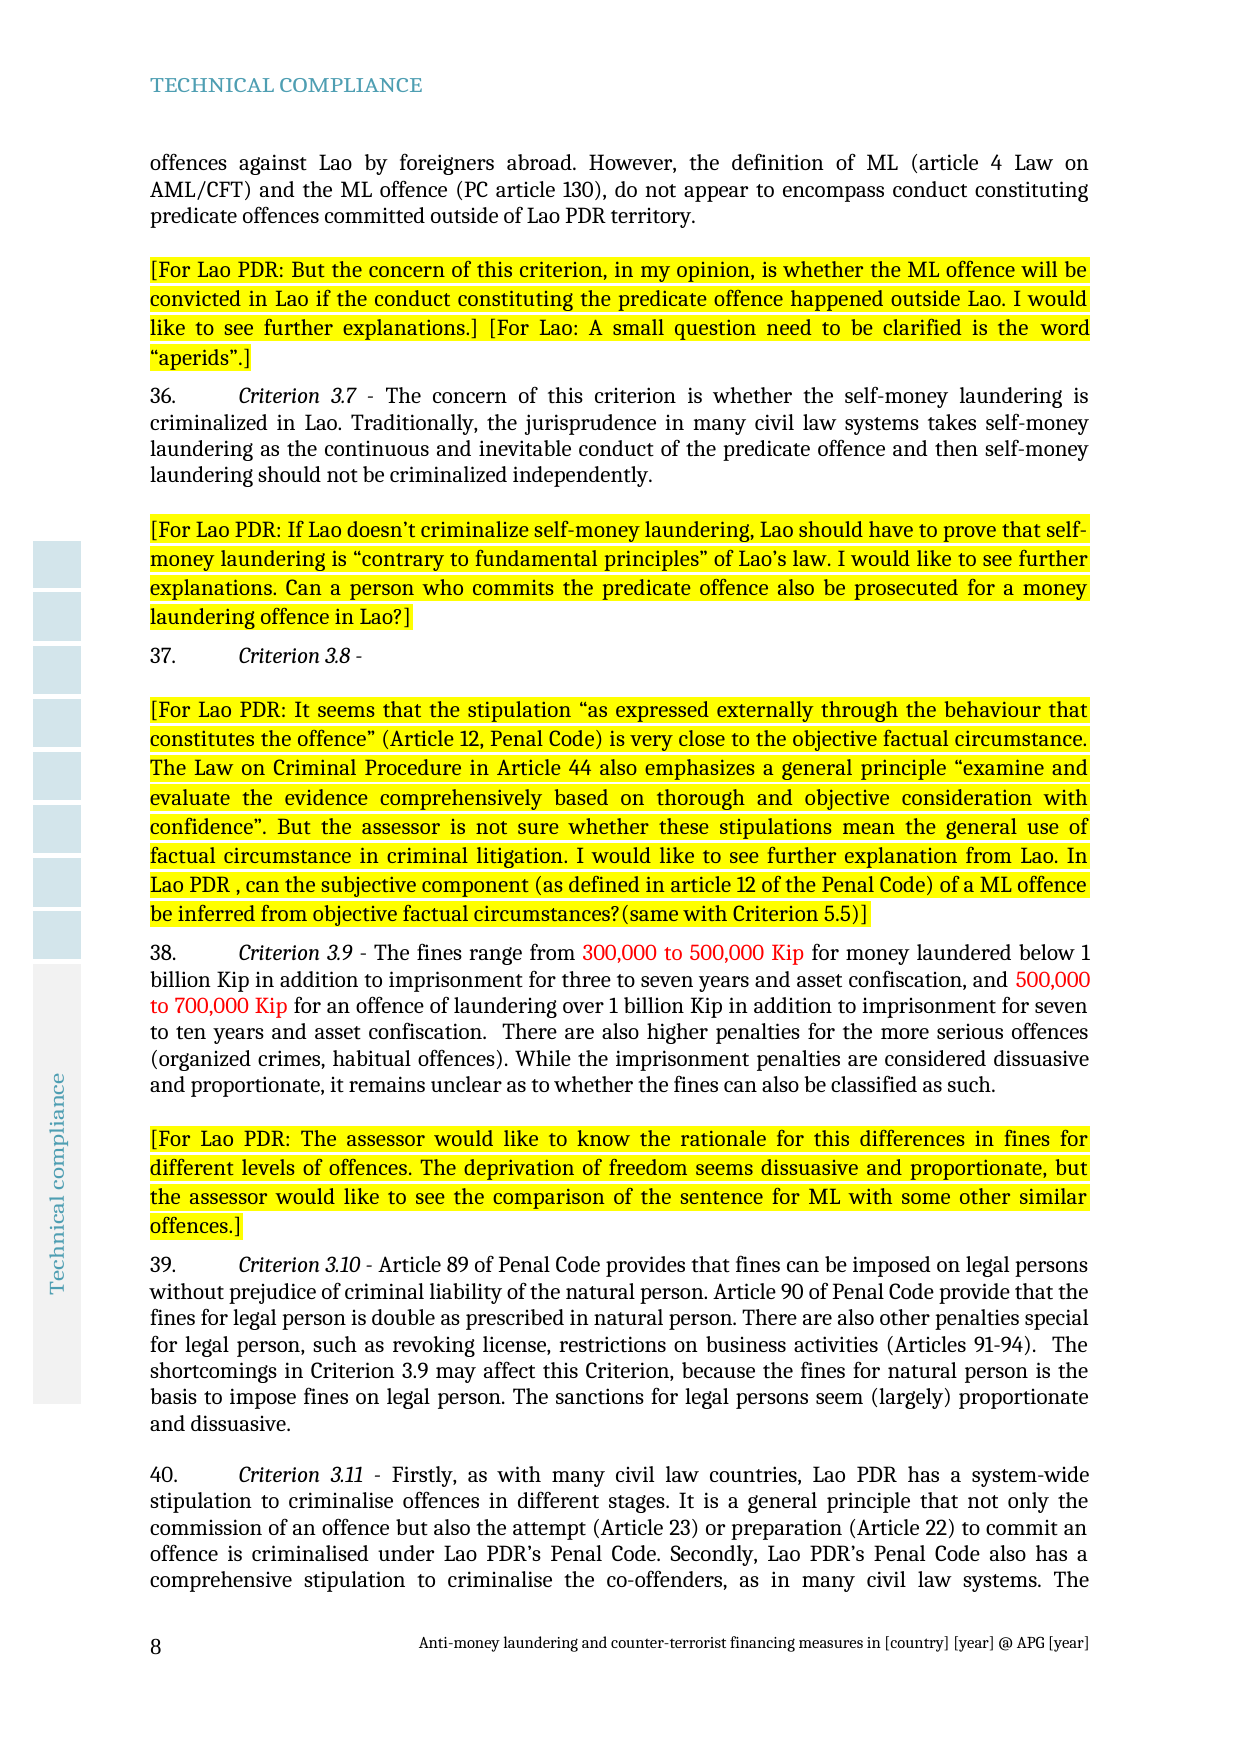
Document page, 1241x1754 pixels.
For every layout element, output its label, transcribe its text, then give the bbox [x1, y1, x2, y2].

list [For Lao PDR: But the concern of this criterion, in my opinion, is whether the ML offence will be convicted in Lao if the conduct constituting the predicate offence happened outside Lao. I would like to see further explanations.] [For Lao: A small question need to be clarified is the word “aperids”.] [150, 341, 1090, 371]
list Criterion 3.9 - The fines range from 300,000 to 500,000 Kip for money laundered below 1 billion Kip in addition to imprisonment for three to seven years and asset confiscation, and 500,000 to 700,000 Kip for an offence of laundering over 1 billion Kip in addition to imprisonment for seven to ten years and asset confiscation. There are also higher penalties for the more serious offences (organized crimes, habitual offences). While the imprisonment penalties are considered dissuasive and proportionate, it remains unclear as to whether the fines can also be classified as such. [150, 940, 1090, 1098]
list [150, 150, 1090, 229]
list [For Lao PDR: The assessor would like to know the rationale for this differences in fines for different levels of offences. The deprivation of freedom seems dissuasive and proportionate, but the assessor would like to see the comparison of the sentence for ML with some other similar offences.] [150, 1211, 1090, 1240]
list Criterion 3.8 - [150, 643, 1090, 669]
list Criterion 3.7 - The concern of this criterion is whether the self-money laundering is criminalized in Lao. Traditionally, the jurisprudence in many civil law systems takes self-money laundering as the continuous and inevitable conduct of the predicate offence and then self-money laundering should not be criminalized independently. [150, 383, 1090, 489]
list [For Lao PDR: If Lao doesn’t criminalize self-money laundering, Lao should have to prove that self-money laundering is “contrary to fundamental principles” of Lao’s law. I would like to see further explanations. Can a person who commits the predicate offence also be prosecuted for a money laundering offence in Lao?] [150, 601, 1090, 630]
list Criterion 3.10 - Article 89 of Penal Code provides that fines can be imposed on legal persons without prejudice of criminal liability of the natural person. Article 90 of Penal Code provide that the fines for legal person is double as prescribed in natural person. There are also other penalties special for legal person, such as revoking license, restrictions on business activities (Articles 91-94). The shortcomings in Criterion 3.9 may affect this Criterion, because the fines for natural person is the basis to impose fines on legal person. The sanctions for legal persons seem (largely) proportionate and dissuasive. [150, 1252, 1090, 1437]
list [150, 1462, 1090, 1593]
